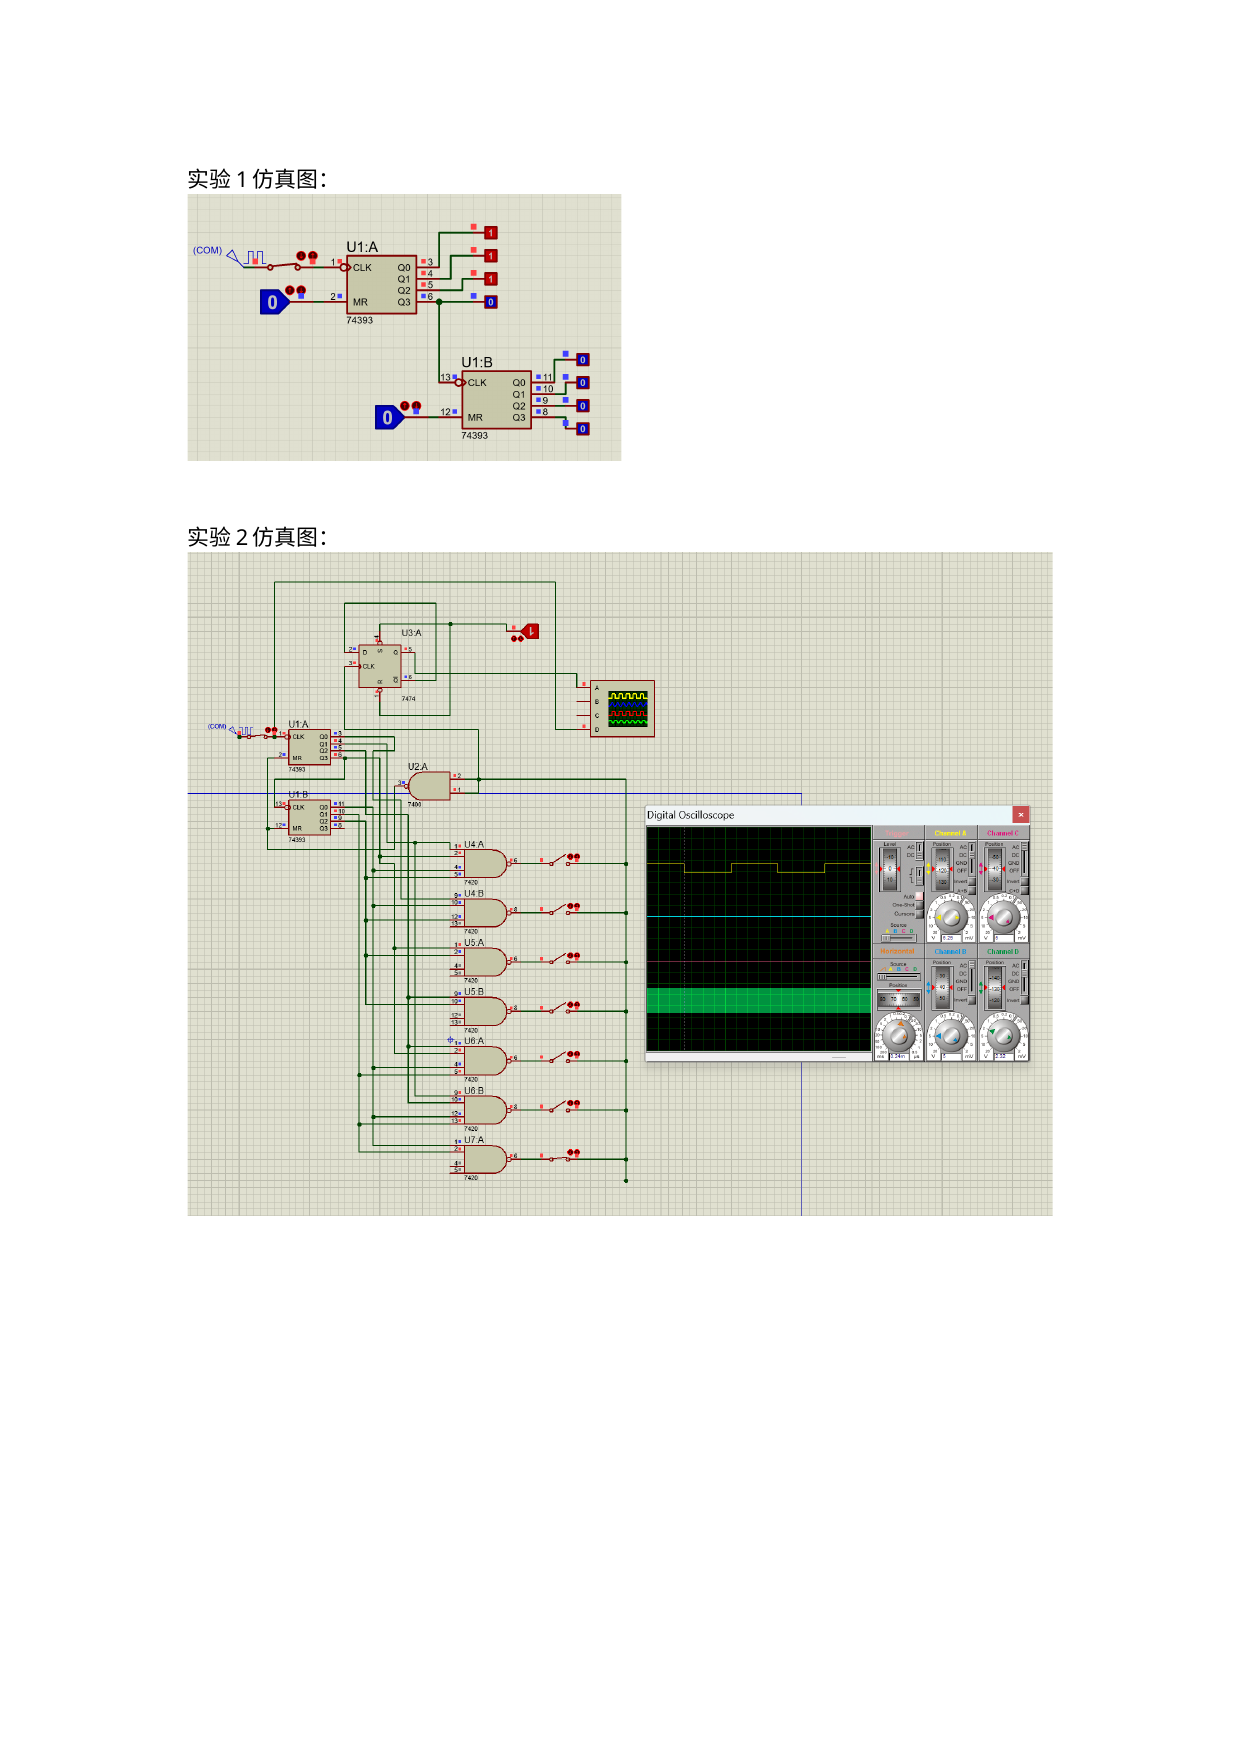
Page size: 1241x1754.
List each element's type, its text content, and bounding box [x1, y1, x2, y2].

picture [187, 552, 1053, 1216]
text 实验2仿真图： [187, 519, 1053, 552]
picture [187, 194, 622, 461]
text 实验1仿真图： [187, 162, 1053, 194]
